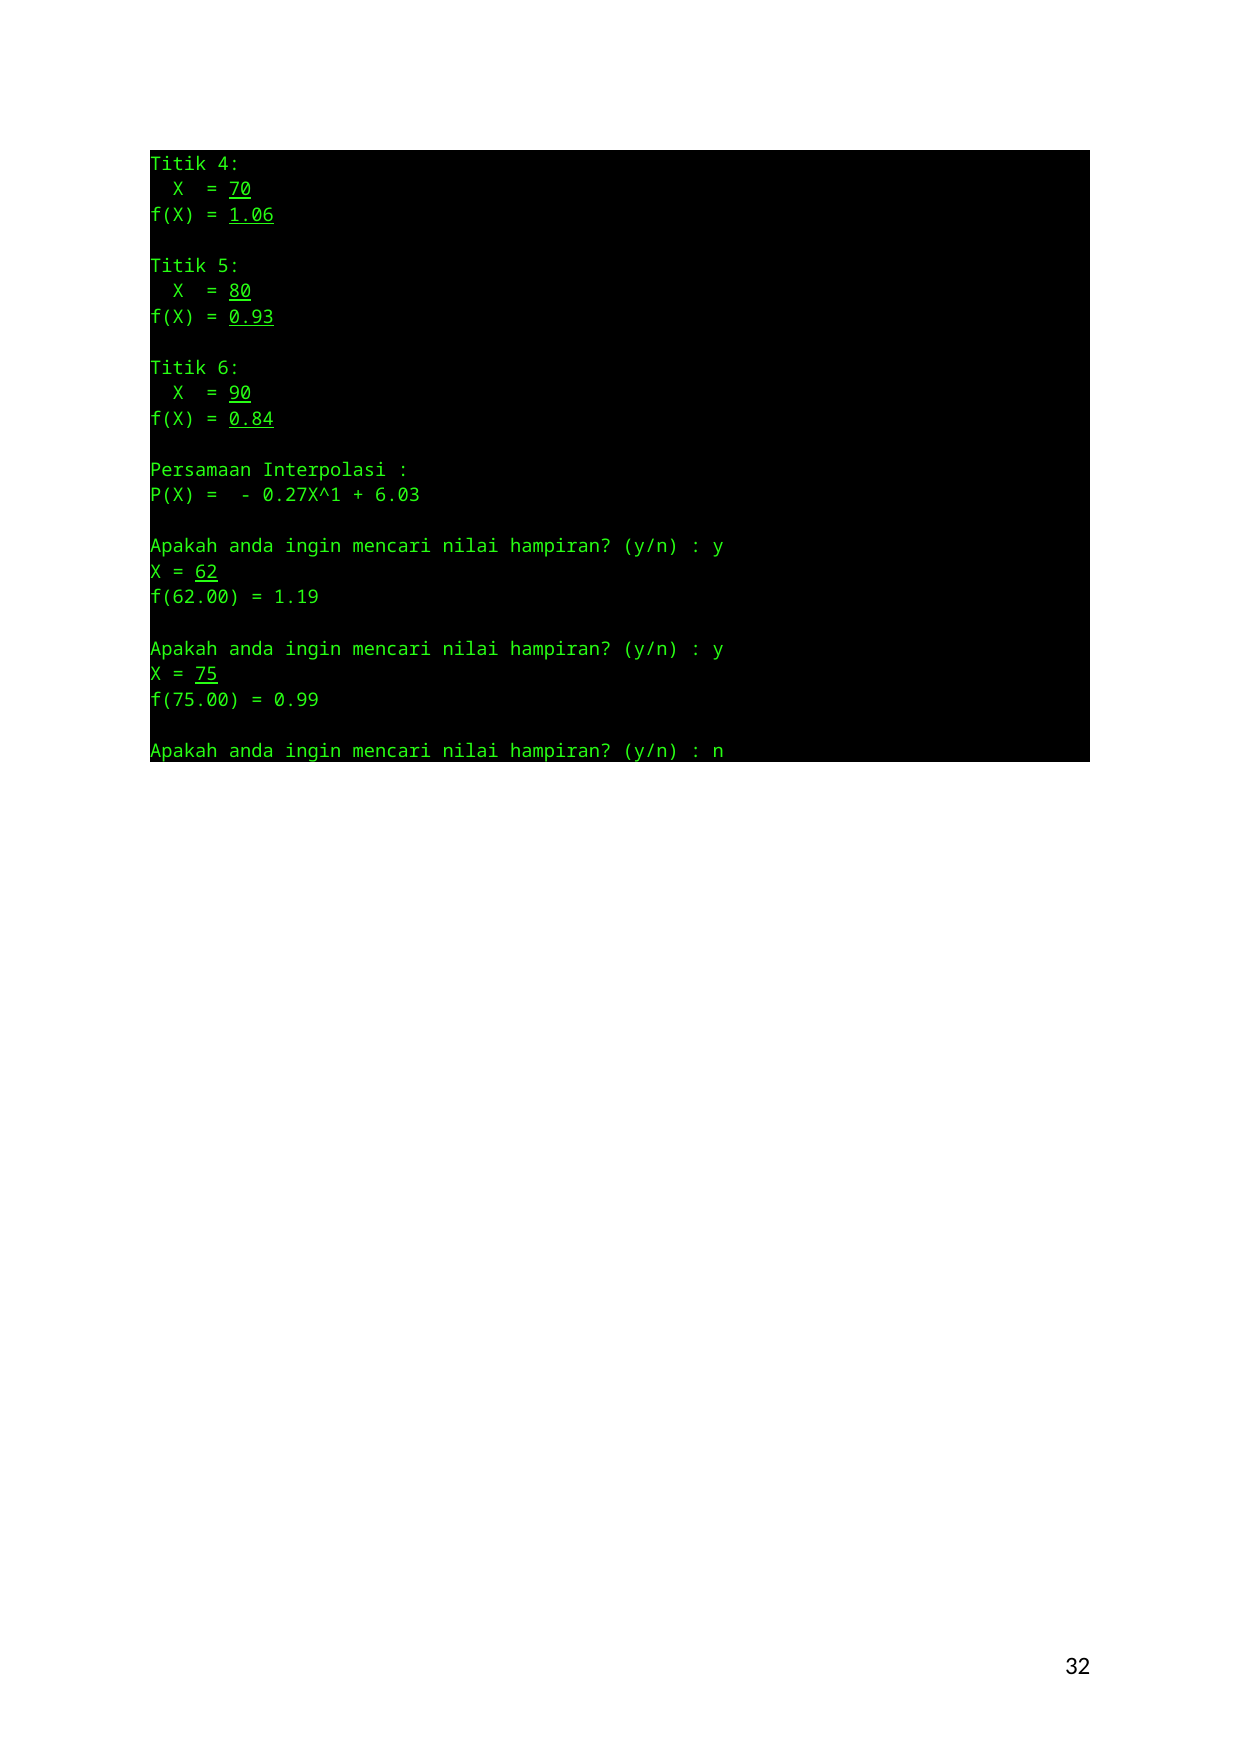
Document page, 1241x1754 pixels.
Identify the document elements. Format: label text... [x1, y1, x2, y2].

text Titik 6: [150, 354, 1090, 380]
text P(X) = - 0.27X^1 + 6.03 [150, 482, 1090, 507]
text Apakah anda ingin mencari nilai hampiran? (y/n) : n [150, 737, 1090, 762]
text f(75.00) = 0.99 [150, 686, 1090, 711]
text f(62.00) = 1.19 [150, 584, 1090, 609]
text X = 90 [150, 380, 1090, 405]
text X = 75 [150, 660, 1090, 686]
text f(X) = 1.06 [150, 201, 1090, 227]
text X = 80 [150, 278, 1090, 303]
text Titik 5: [150, 252, 1090, 278]
text Titik 4: [150, 150, 1090, 176]
text X = 62 [150, 558, 1090, 584]
text X = 70 [150, 176, 1090, 201]
text Apakah anda ingin mencari nilai hampiran? (y/n) : y [150, 635, 1090, 660]
text Persamaan Interpolasi : [150, 456, 1090, 482]
text Apakah anda ingin mencari nilai hampiran? (y/n) : y [150, 533, 1090, 558]
text f(X) = 0.93 [150, 303, 1090, 329]
text f(X) = 0.84 [150, 405, 1090, 431]
